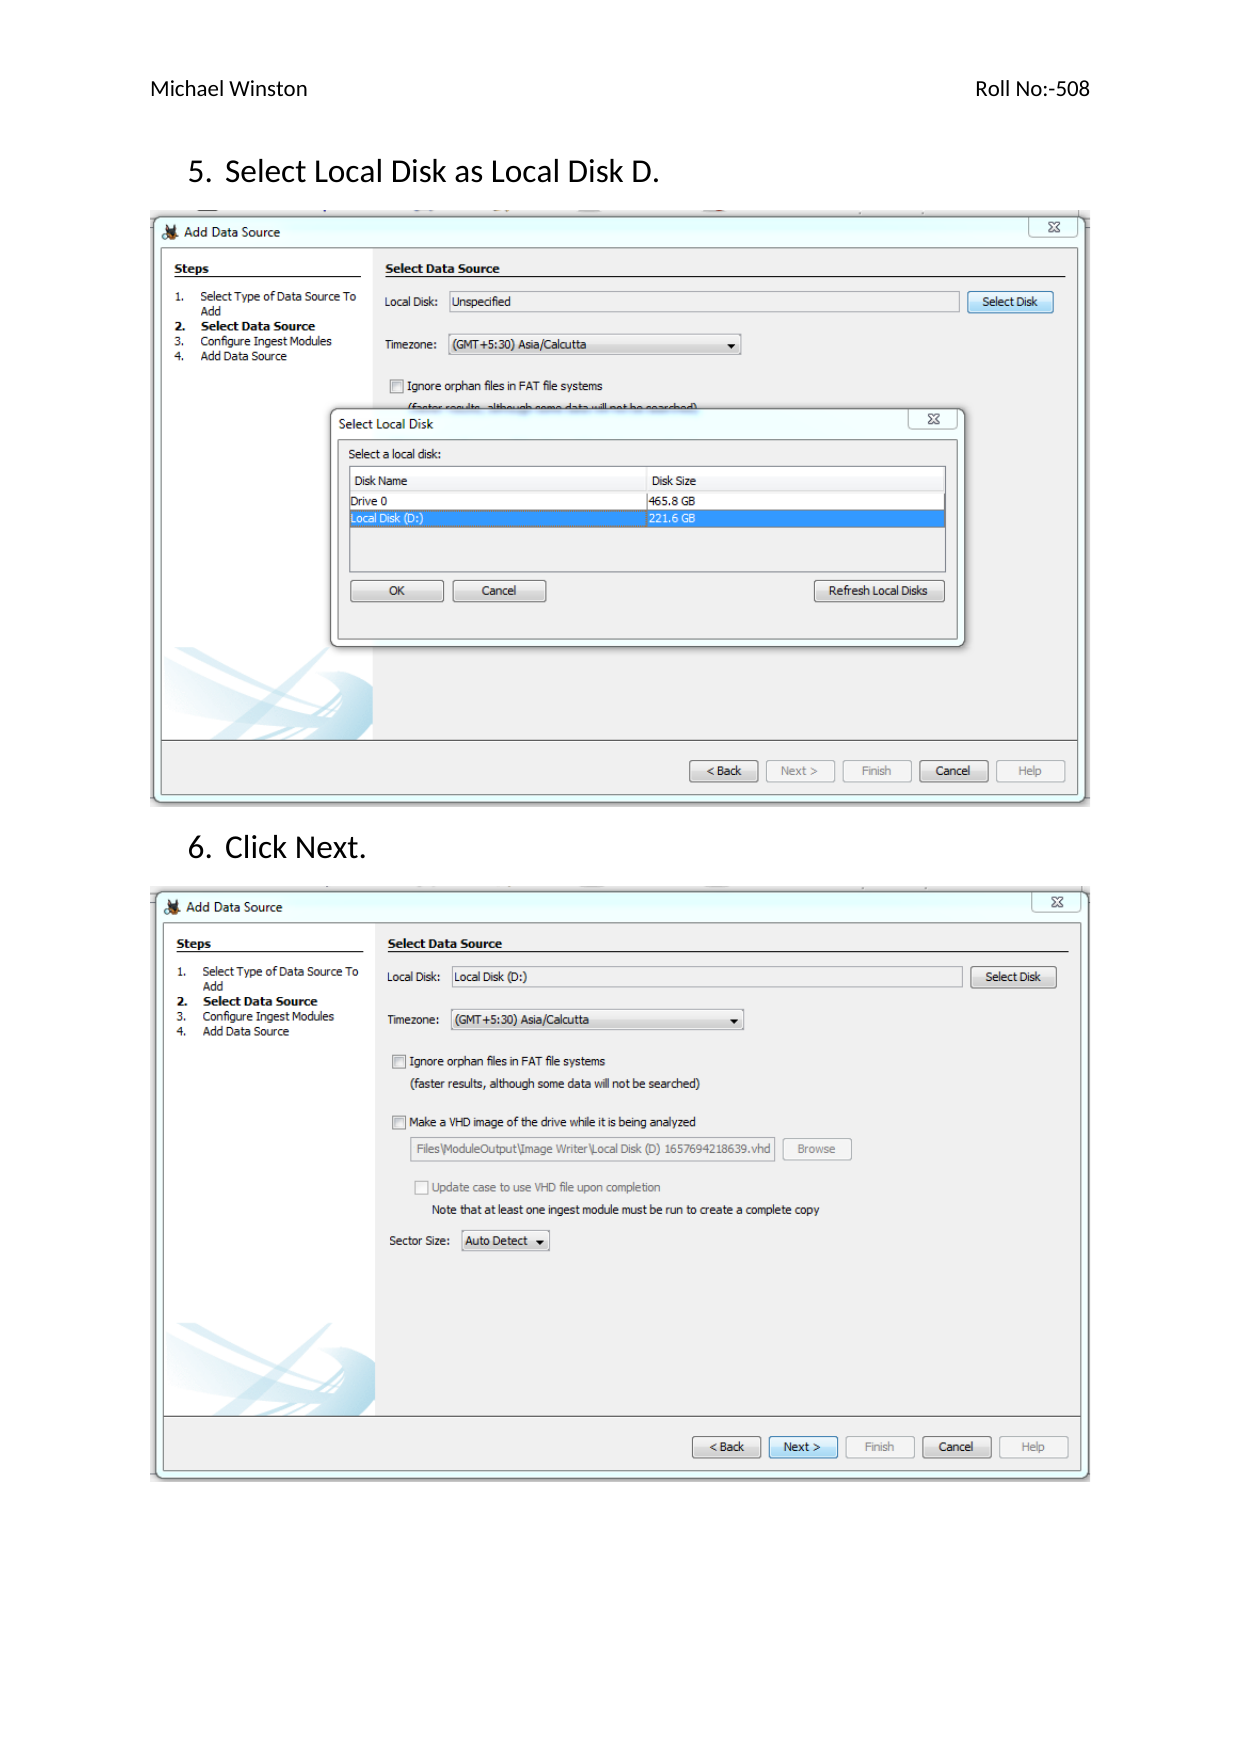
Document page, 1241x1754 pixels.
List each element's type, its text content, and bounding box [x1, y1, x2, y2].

list Click Next. [187, 826, 1090, 866]
picture [150, 886, 1091, 1482]
picture [150, 210, 1091, 807]
list Select Local Disk as Local Disk D. [187, 150, 1090, 191]
